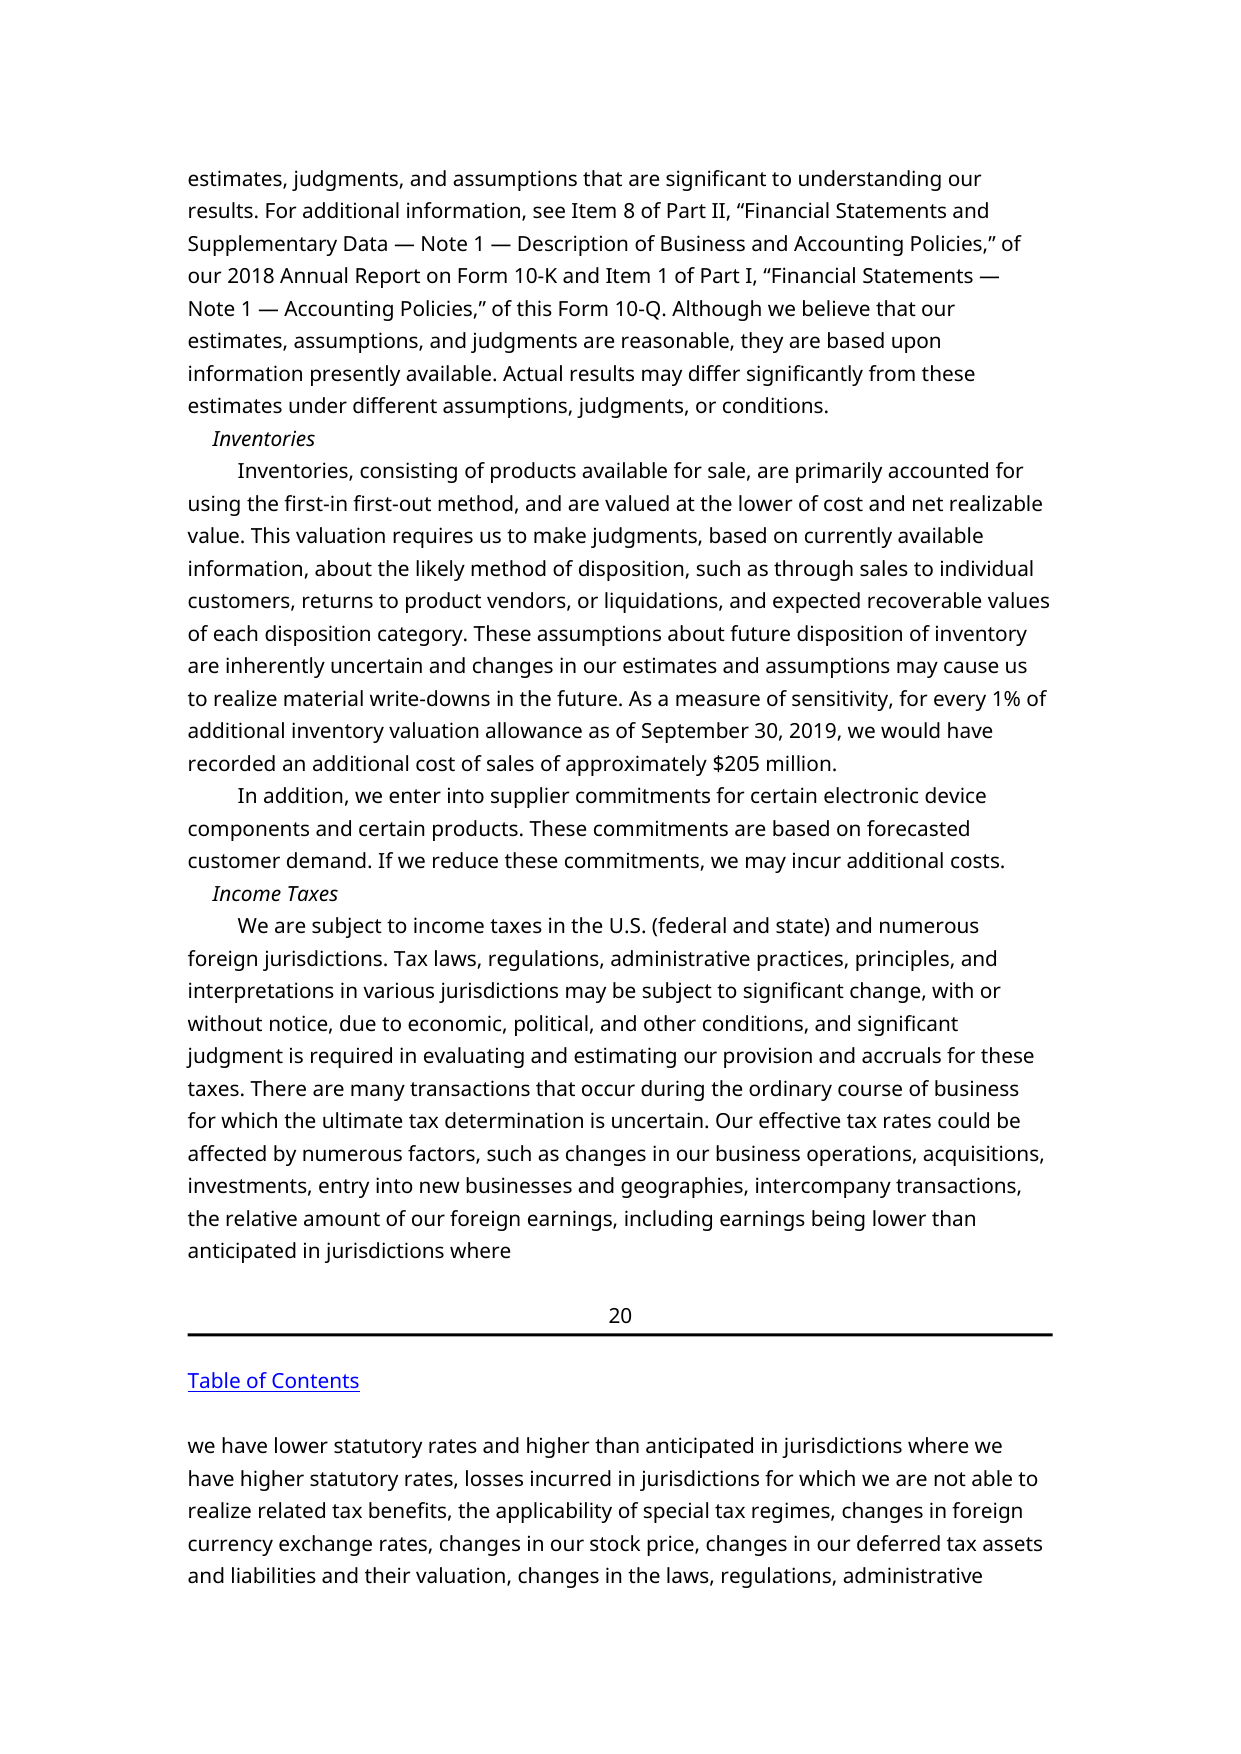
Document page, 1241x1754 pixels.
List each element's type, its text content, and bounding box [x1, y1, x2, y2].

text Inventories [187, 422, 1053, 454]
text Income Taxes [187, 877, 1053, 909]
text We are subject to income taxes in the U.S. (federal and state) and numerous foreign jurisdictions. Tax laws, regulations, administrative practices, principles, and interpretations in various jurisdictions may be subject to significant change, with or without notice, due to economic, political, and other conditions, and significant judgment is required in evaluating and estimating our provision and accruals for these taxes. There are many transactions that occur during the ordinary course of business for which the ultimate tax determination is uncertain. Our effective tax rates could be affected by numerous factors, such as changes in our business operations, acquisitions, investments, entry into new businesses and geographies, intercompany transactions, the relative amount of our foreign earnings, including earnings being lower than anticipated in jurisdictions where [187, 909, 1053, 1267]
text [187, 1429, 1053, 1592]
text Inventories, consisting of products available for sale, are primarily accounted for using the first-in first-out method, and are valued at the lower of cost and net realizable value. This valuation requires us to make judgments, based on currently available information, about the likely method of disposition, such as through sales to individual customers, returns to product vendors, or liquidations, and expected recoverable values of each disposition category. These assumptions about future disposition of inventory are inherently uncertain and changes in our estimates and assumptions may cause us to realize material write-downs in the future. As a measure of sensitivity, for every 1% of additional inventory valuation allowance as of September 30, 2019, we would have recorded an additional cost of sales of approximately $205 million. [187, 454, 1053, 779]
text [187, 162, 1053, 422]
text In addition, we enter into supplier commitments for certain electronic device components and certain products. These commitments are based on forecasted customer demand. If we reduce these commitments, we may incur additional costs. [187, 779, 1053, 877]
text 20 [187, 1299, 1053, 1332]
text Table of Contents [187, 1364, 1053, 1397]
